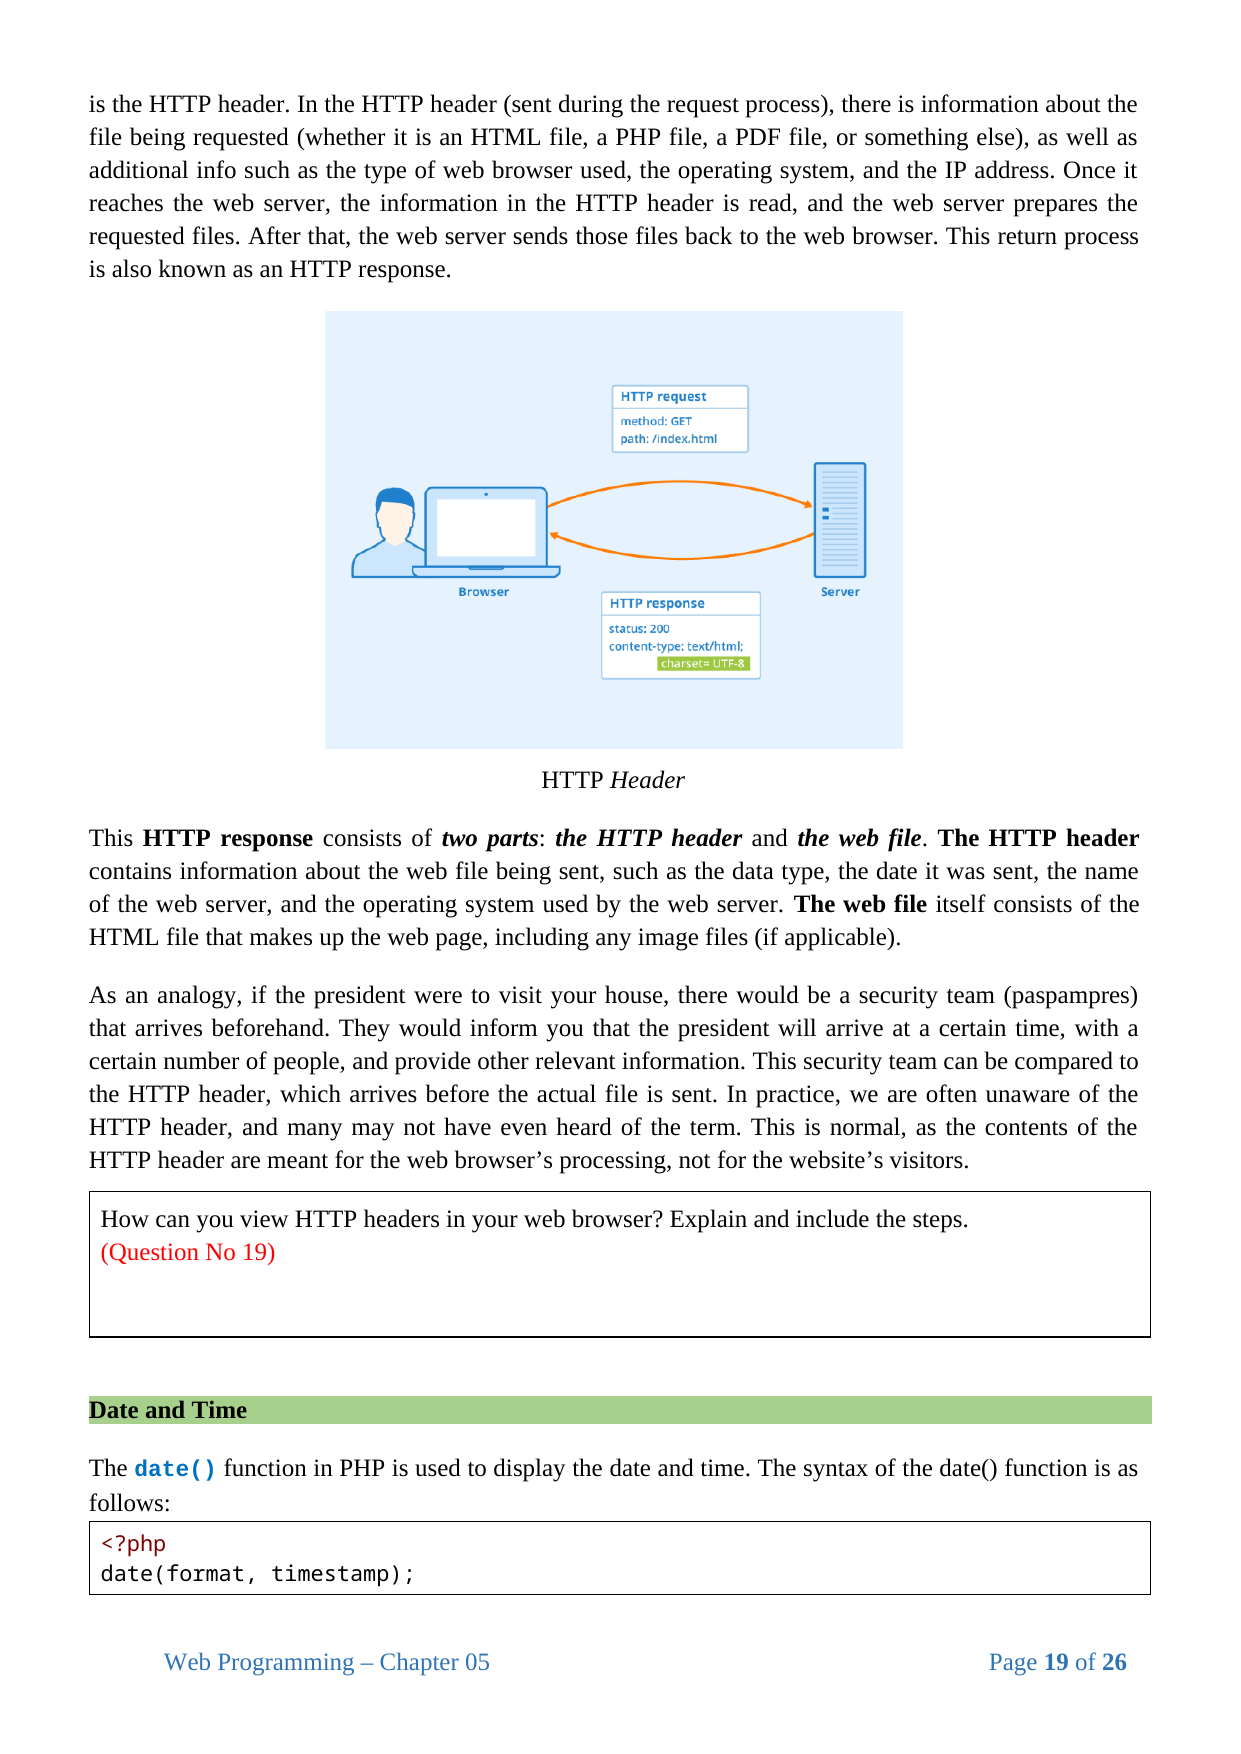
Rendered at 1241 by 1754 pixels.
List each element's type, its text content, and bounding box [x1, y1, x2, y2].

text The date() function in PHP is used to display the date and time. The syntax of the date() function is as follows: [89, 1453, 1140, 1517]
text Date and Time [89, 1396, 1152, 1424]
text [89, 89, 1140, 282]
text As an analogy, if the president were to visit your house, there would be a security team (paspampres) that arrives beforehand. They would inform you that the president will arrive at a certain time, with a certain number of people, and provide other relevant information. This security team can be compared to the HTTP header, which arrives before the actual file is sent. In practice, we are often unaware of the HTTP header, and many may not have even heard of the term. This is normal, as the contents of the HTTP header are meant for the web browser’s processing, not for the website’s visitors. [89, 980, 1140, 1174]
text HTTP Header [89, 765, 1140, 794]
text This HTTP response consists of two parts: the HTTP header and the web file. The HTTP header contains information about the web file being sent, such as the data type, the date it was sent, the name of the web server, and the operating system used by the web server. The web file itself consists of the HTML file that makes up the web page, including any image files (if applicable). [89, 823, 1140, 951]
table_header <?php date(format, timestamp); [90, 1522, 1150, 1593]
table_header How can you view HTTP headers in your web browser? Explain and include the steps. (Question No 19) [90, 1192, 1150, 1336]
picture [325, 311, 904, 749]
